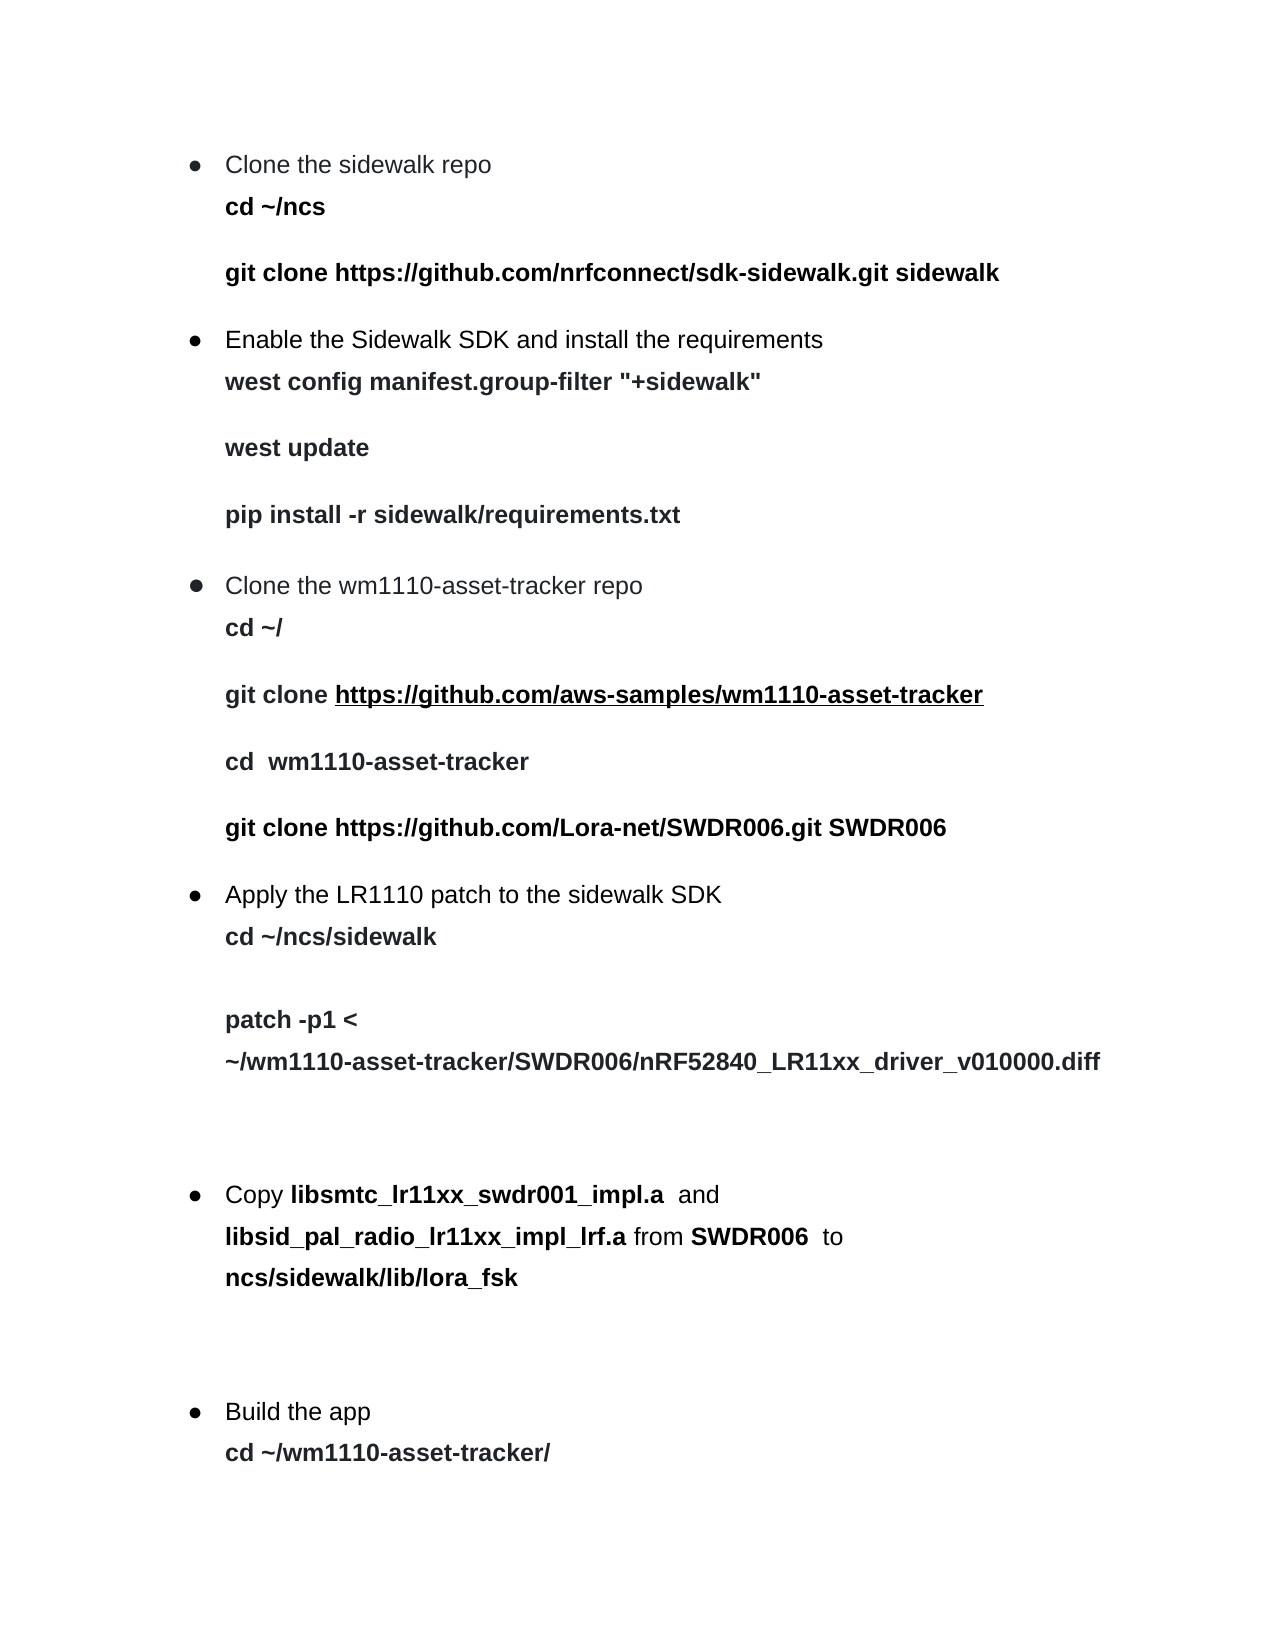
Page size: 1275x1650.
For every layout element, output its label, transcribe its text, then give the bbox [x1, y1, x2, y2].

text cd wm1110-asset-tracker [225, 746, 1125, 775]
list Clone the wm1110-asset-tracker repo cd ~/ [187, 567, 1125, 642]
text pip install -r sidewalk/requirements.txt [225, 500, 1125, 529]
list Apply the LR1110 patch to the sidewalk SDK cd ~/ncs/sidewalk patch -p1 < ~/wm1110-asset-tracker/SWDR006/nRF52840_LR11xx_driver_v010000.diff [187, 880, 1125, 1075]
list Copy libsmtc_lr11xx_swdr001_impl.a and libsid_pal_radio_lr11xx_impl_lrf.a from SWDR006 to ncs/sidewalk/lib/lora_fsk [187, 1180, 1125, 1292]
text git clone https://github.com/Lora-net/SWDR006.git SWDR006 [225, 813, 1125, 842]
list Build the app cd ~/wm1110-asset-tracker/ [187, 1396, 1125, 1467]
text west update [225, 433, 1125, 462]
list Clone the sidewalk repo cd ~/ncs [187, 150, 1125, 220]
text git clone https://github.com/aws-samples/wm1110-asset-tracker [225, 680, 1125, 708]
text git clone https://github.com/nrfconnect/sdk-sidewalk.git sidewalk [225, 258, 1125, 287]
list Enable the Sidewalk SDK and install the requirements west config manifest.group-filter "+sidewalk" [187, 325, 1125, 395]
